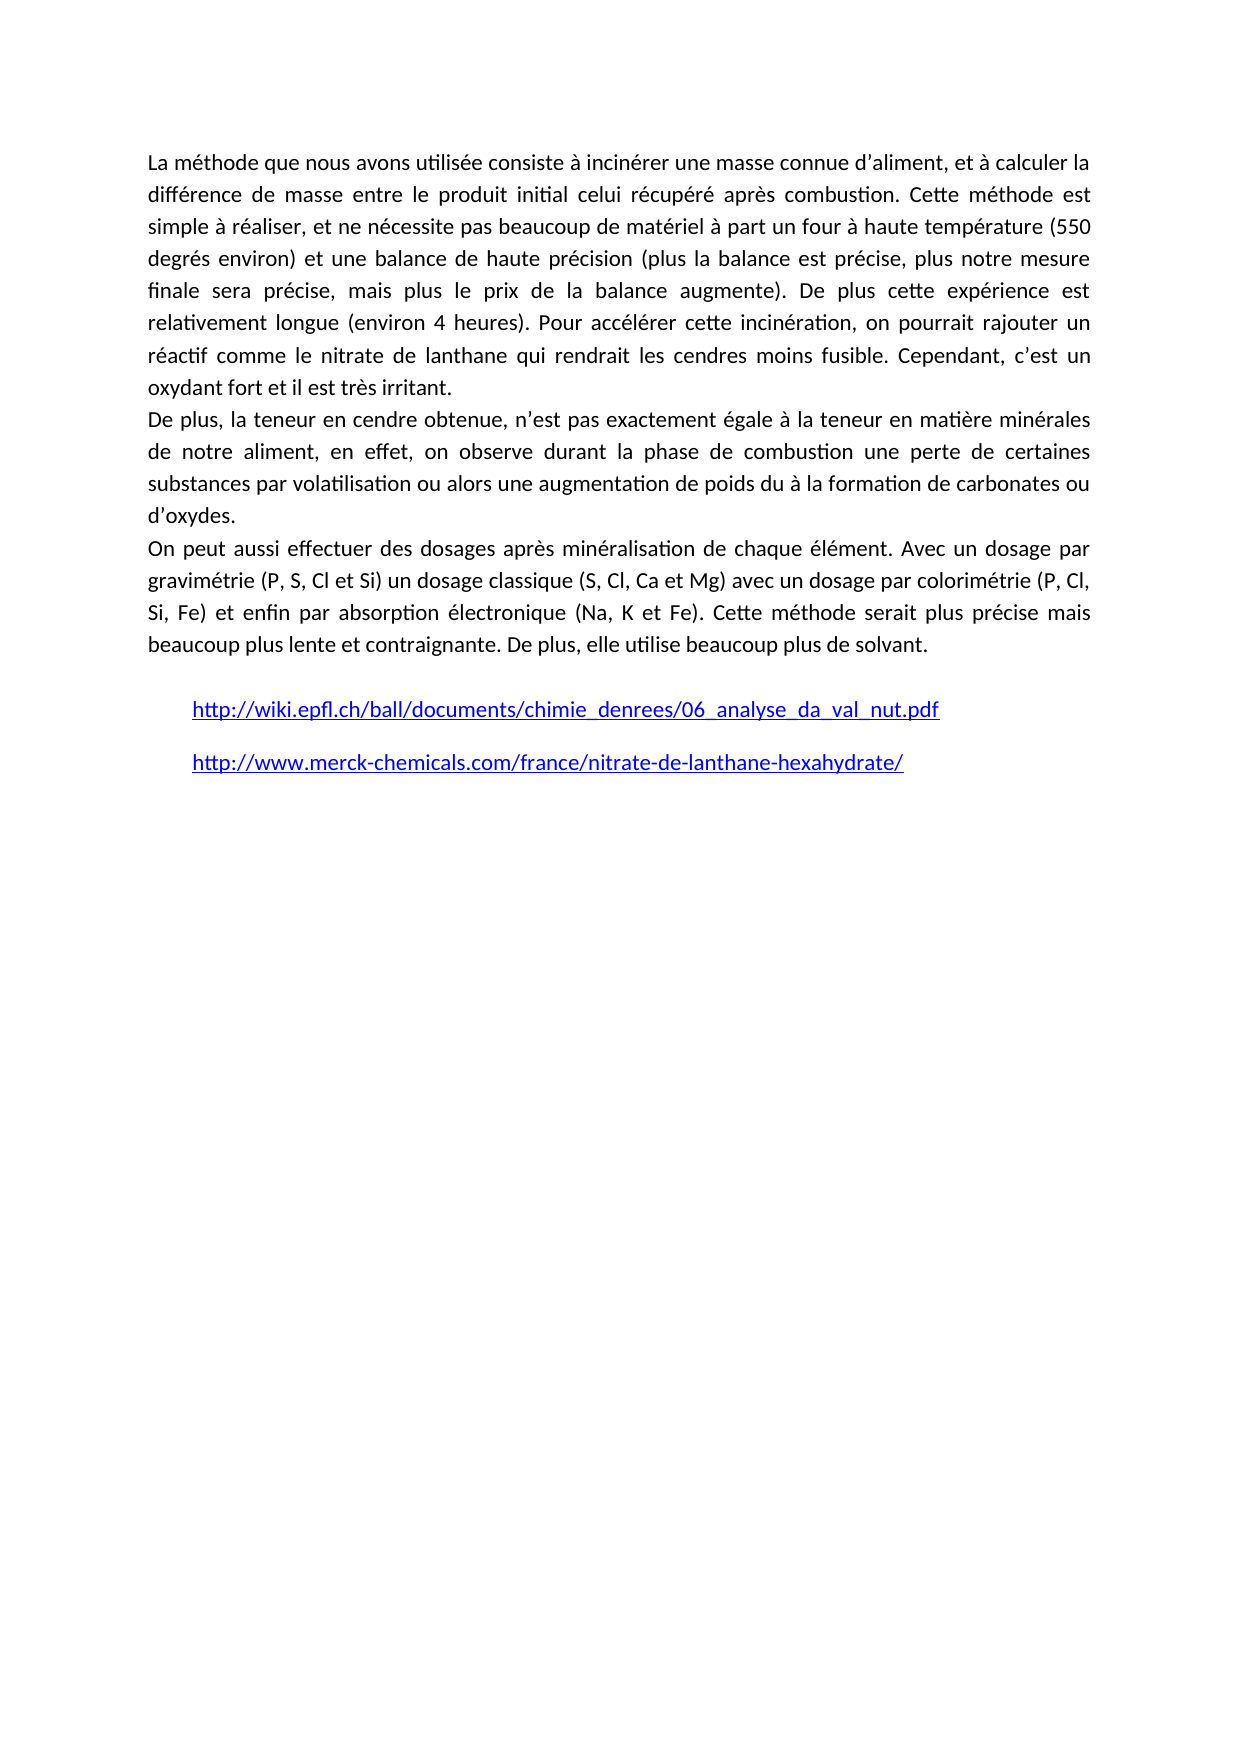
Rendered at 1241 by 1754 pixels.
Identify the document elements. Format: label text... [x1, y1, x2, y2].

text La méthode que nous avons utilisée consiste à incinérer une masse connue d’aliment, et à calculer la différence de masse entre le produit initial celui récupéré après combustion. Cette méthode est simple à réaliser, et ne nécessite pas beaucoup de matériel à part un four à haute température (550 degrés environ) et une balance de haute précision (plus la balance est précise, plus notre mesure finale sera précise, mais plus le prix de la balance augmente). De plus cette expérience est relativement longue (environ 4 heures). Pour accélérer cette incinération, on pourrait rajouter un réactif comme le nitrate de lanthane qui rendrait les cendres moins fusible. Cependant, c’est un oxydant fort et il est très irritant. [148, 148, 1093, 401]
text On peut aussi effectuer des dosages après minéralisation de chaque élément. Avec un dosage par gravimétrie (P, S, Cl et Si) un dosage classique (S, Cl, Ca et Mg) avec un dosage par colorimétrie (P, Cl, Si, Fe) et enfin par absorption électronique (Na, K et Fe). Cette méthode serait plus précise mais beaucoup plus lente et contraignante. De plus, elle utilise beaucoup plus de solvant. [148, 534, 1093, 658]
text http://wiki.epfl.ch/ball/documents/chimie_denrees/06_analyse_da_val_nut.pdf [192, 695, 1093, 723]
text De plus, la teneur en cendre obtenue, n’est pas exactement égale à la teneur en matière minérales de notre aliment, en effet, on observe durant la phase de combustion une perte de certaines substances par volatilisation ou alors une augmentation de poids du à la formation de carbonates ou d’oxydes. [148, 405, 1093, 530]
text http://www.merck-chemicals.com/france/nitrate-de-lanthane-hexahydrate/ [192, 748, 1093, 776]
